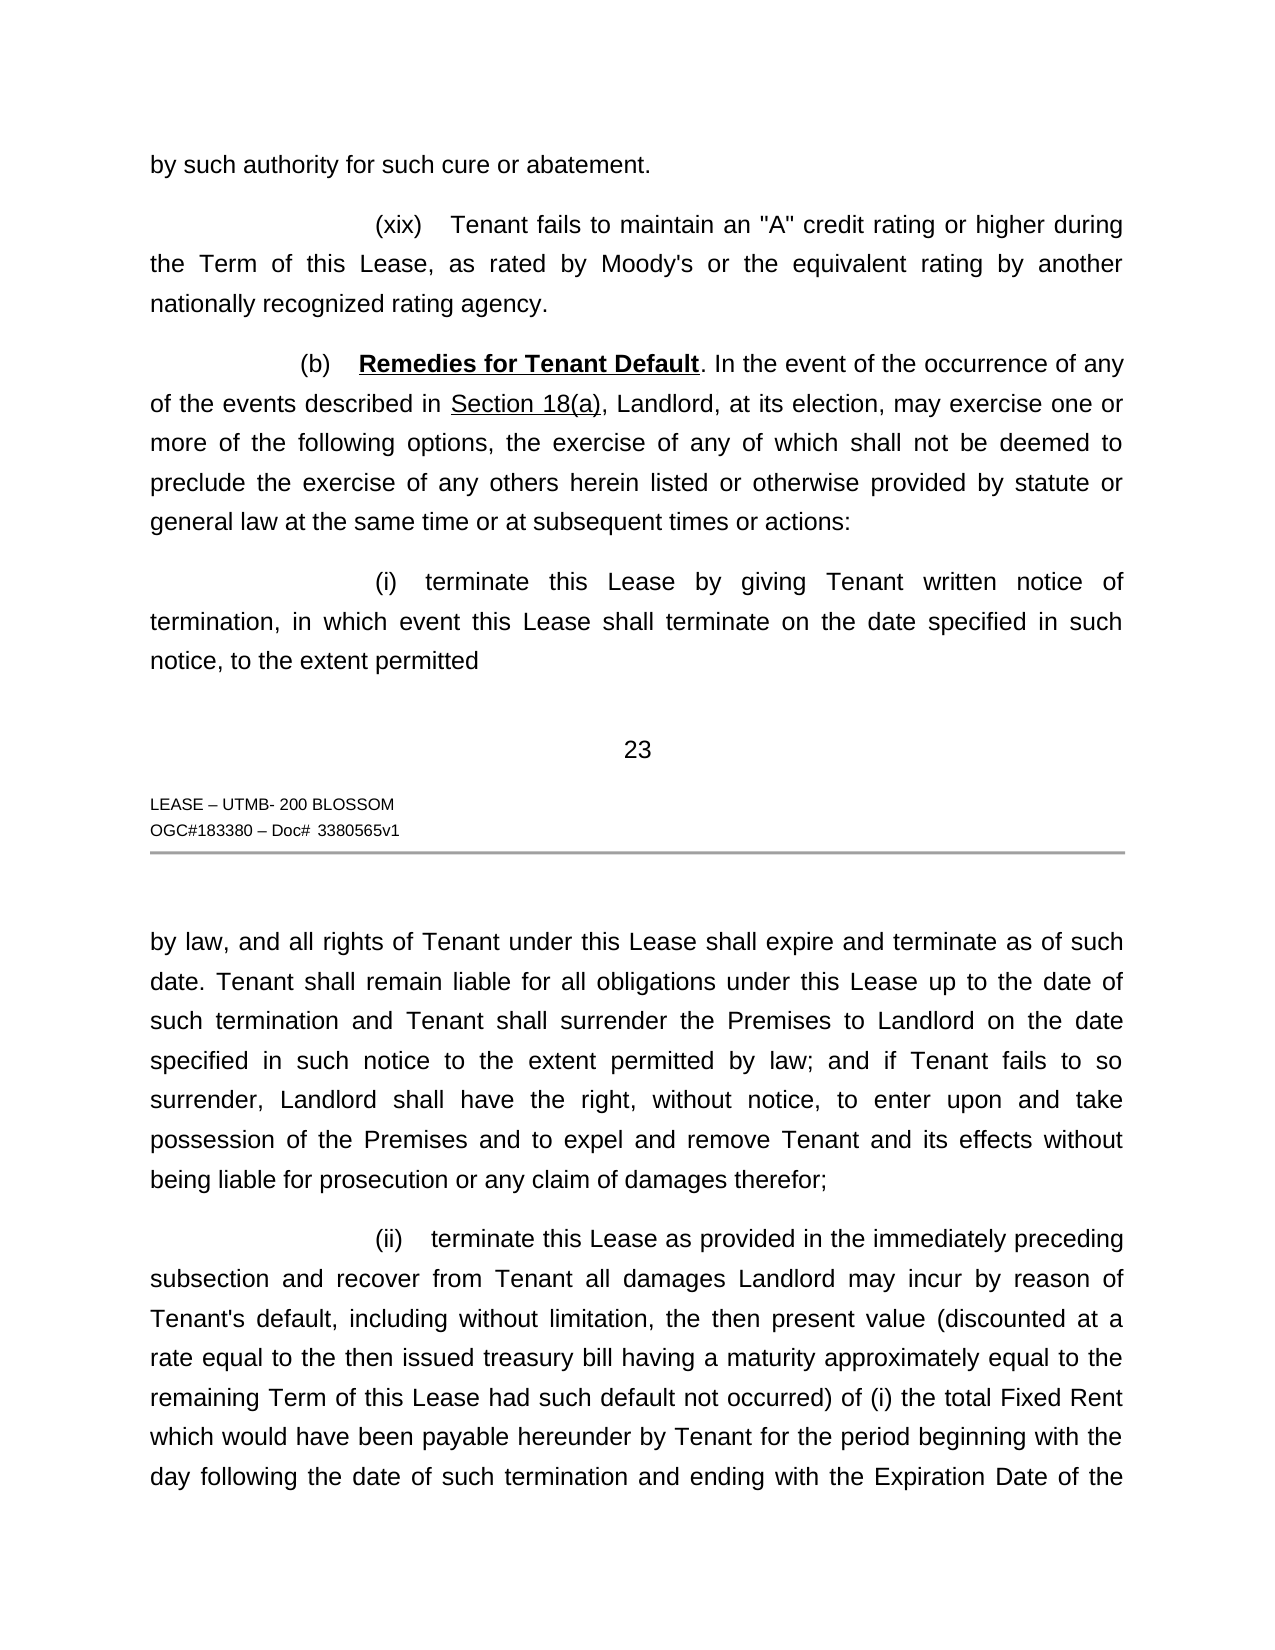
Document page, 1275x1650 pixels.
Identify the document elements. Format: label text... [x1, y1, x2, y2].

text (xix) Tenant fails to maintain an "A" credit rating or higher during the Term of this Lease, as rated by Moody's or the equivalent rating by another nationally recognized rating agency. [150, 210, 1125, 318]
text LEASE – UTMB- 200 BLOSSOM [150, 795, 1125, 814]
text 23 [150, 735, 1125, 764]
text OGC#183380 – Doc# 3380565v1 [150, 821, 1125, 840]
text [150, 1224, 1125, 1491]
text by law, and all rights of Tenant under this Lease shall expire and terminate as of such date. Tenant shall remain liable for all obligations under this Lease up to the date of such termination and Tenant shall surrender the Premises to Landlord on the date specified in such notice to the extent permitted by law; and if Tenant fails to so surrender, Landlord shall have the right, without notice, to enter upon and take possession of the Premises and to expel and remove Tenant and its effects without being liable for prosecution or any claim of damages therefor; [150, 927, 1125, 1193]
text (i) terminate this Lease by giving Tenant written notice of termination, in which event this Lease shall terminate on the date specified in such notice, to the extent permitted [150, 567, 1125, 675]
text (b) Remedies for Tenant Default. In the event of the occurrence of any of the events described in Section 18(a), Landlord, at its election, may exercise one or more of the following options, the exercise of any of which shall not be deemed to preclude the exercise of any others herein listed or otherwise provided by statute or general law at the same time or at subsequent times or actions: [150, 349, 1125, 536]
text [150, 150, 1125, 179]
